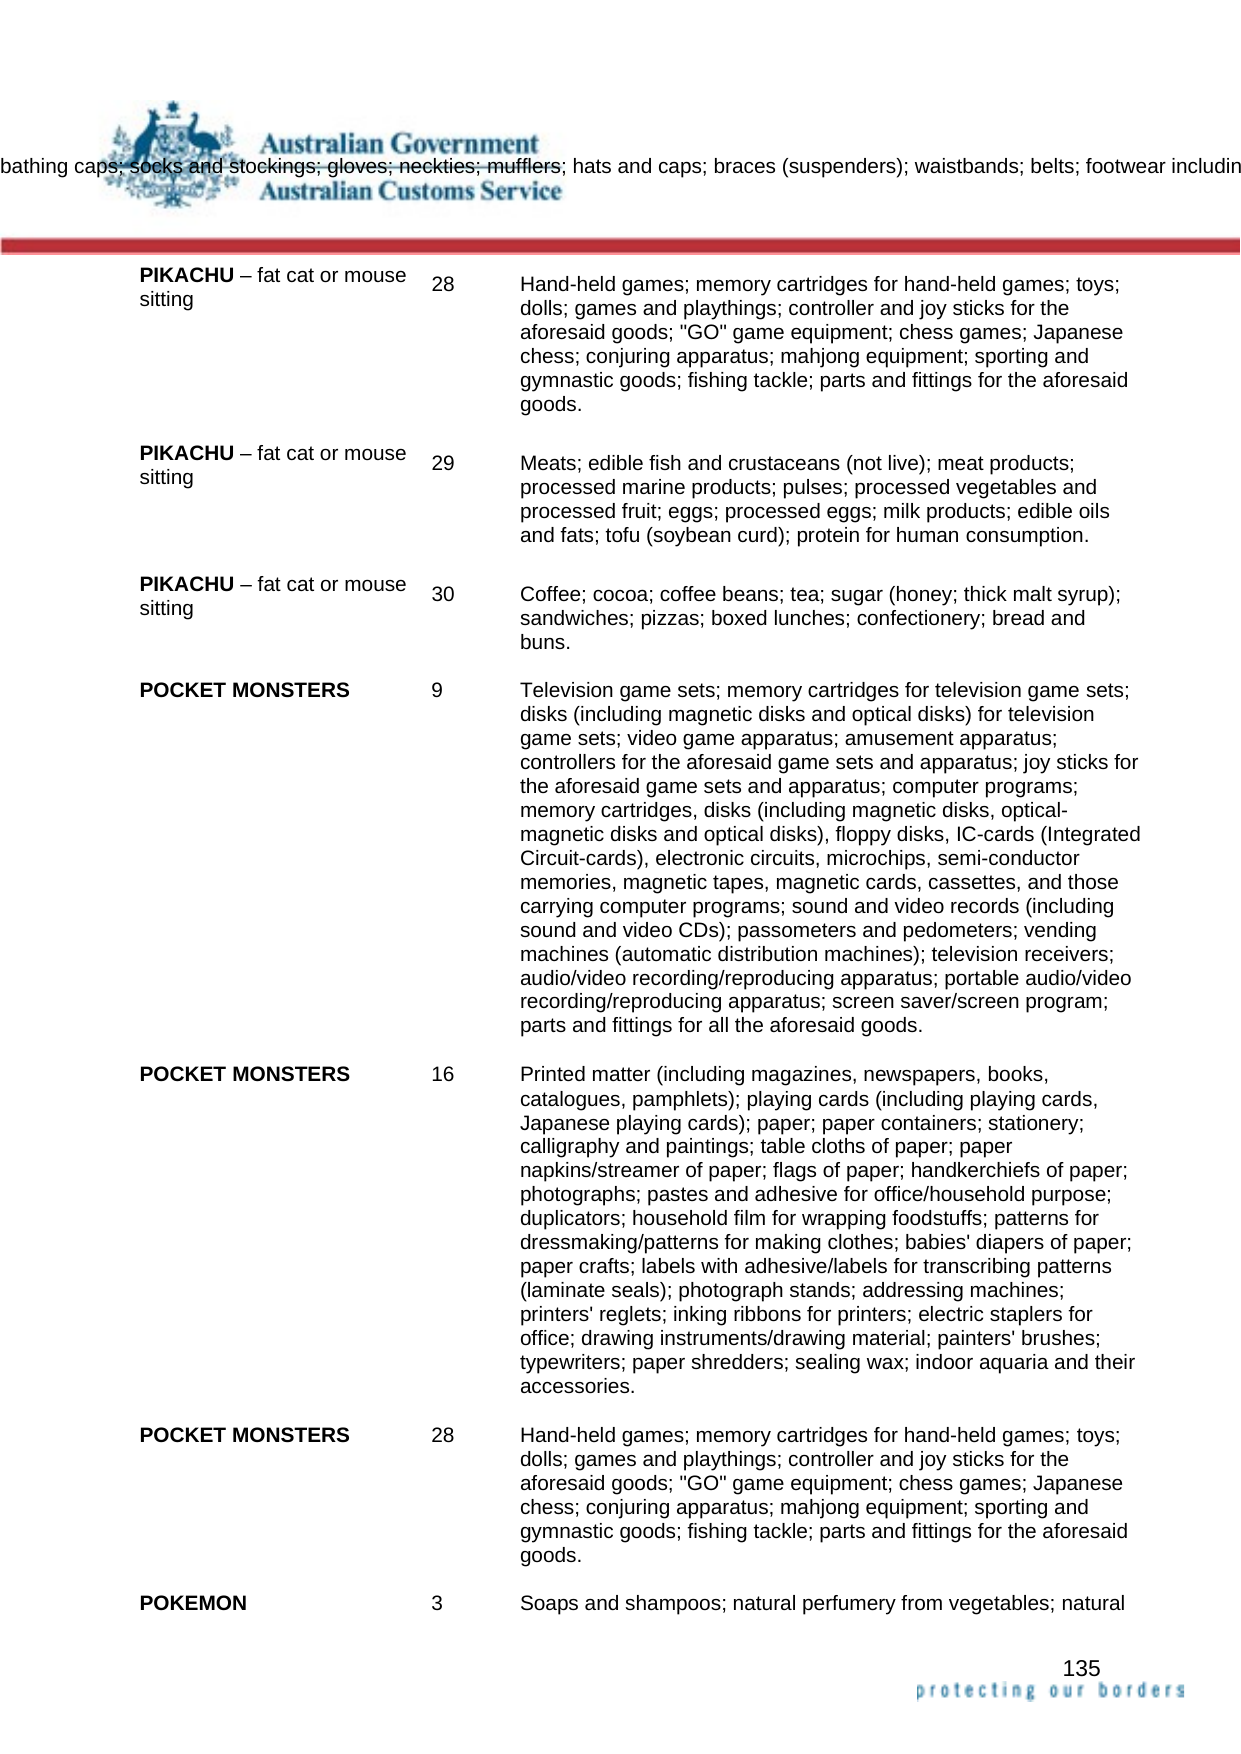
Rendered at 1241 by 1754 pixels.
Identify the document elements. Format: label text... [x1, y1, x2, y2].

text PIKACHU – fat cat or mouse sitting [139, 572, 409, 620]
list Coffee; cocoa; coffee beans; tea; sugar (honey; thick malt syrup); sandwiches; pizzas; boxed lunches; confectionery; bread and buns. [431, 582, 1124, 653]
text POKEMON 3 Soaps and shampoos; natural perfumery from vegetables; natural [139, 1591, 1240, 1615]
list Hand-held games; memory cartridges for hand-held games; toys; dolls; games and playthings; controller and joy sticks for the aforesaid goods; "GO" game equipment; chess games; Japanese chess; conjuring apparatus; mahjong equipment; sporting and gymnastic goods; fishing tackle; parts and fittings for the aforesaid goods. [431, 272, 1131, 416]
picture [0, 100, 1240, 255]
text PIKACHU – fat cat or mouse sitting [139, 262, 409, 310]
list Meats; edible fish and crustaceans (not live); meat products; processed marine products; pulses; processed vegetables and processed fruit; eggs; processed eggs; milk products; edible oils and fats; tofu (soybean curd); protein for human consumption. [431, 451, 1113, 547]
text POCKET MONSTERS 16 Printed matter (including magazines, newspapers, books, [139, 1063, 1240, 1086]
picture [917, 1681, 1185, 1702]
text dolls; games and playthings; controller and joy sticks for the aforesaid goods; "GO" game equipment; chess games; Japanese chess; conjuring apparatus; mahjong equipment; sporting and gymnastic goods; fishing tackle; parts and fittings for the aforesaid goods. [520, 1447, 1132, 1567]
text POCKET MONSTERS 28 Hand-held games; memory cartridges for hand-held games; toys; [139, 1423, 1240, 1447]
text PIKACHU – fat cat or mouse sitting [139, 441, 409, 489]
text POCKET MONSTERS 9 Television game sets; memory cartridges for television game sets; [139, 678, 1240, 702]
text disks (including magnetic disks and optical disks) for television game sets; video game apparatus; amusement apparatus; controllers for the aforesaid game sets and apparatus; joy sticks for the aforesaid game sets and apparatus; computer programs; memory cartridges, disks (including magnetic disks, optical- magnetic disks and optical disks), floppy disks, IC-cards (Integrated Circuit-cards), electronic circuits, microchips, semi-conductor memories, magnetic tapes, magnetic cards, cassettes, and those carrying computer programs; sound and video records (including sound and video CDs); passometers and pedometers; vending machines (automatic distribution machines); television receivers; audio/video recording/reproducing apparatus; portable audio/video recording/reproducing apparatus; screen saver/screen program; parts and fittings for all the aforesaid goods. [520, 702, 1144, 1037]
text catalogues, pamphlets); playing cards (including playing cards, Japanese playing cards); paper; paper containers; stationery; calligraphy and paintings; table cloths of paper; paper napkins/streamer of paper; flags of paper; handkerchiefs of paper; photographs; pastes and adhesive for office/household purpose; duplicators; household film for wrapping foodstuffs; patterns for dressmaking/patterns for making clothes; babies' diapers of paper; paper crafts; labels with adhesive/labels for transcribing patterns (laminate seals); photograph stands; addressing machines; printers' reglets; inking ribbons for printers; electric staplers for office; drawing instruments/drawing material; painters' brushes; typewriters; paper shredders; sealing wax; indoor aquaria and their accessories. [520, 1086, 1138, 1398]
